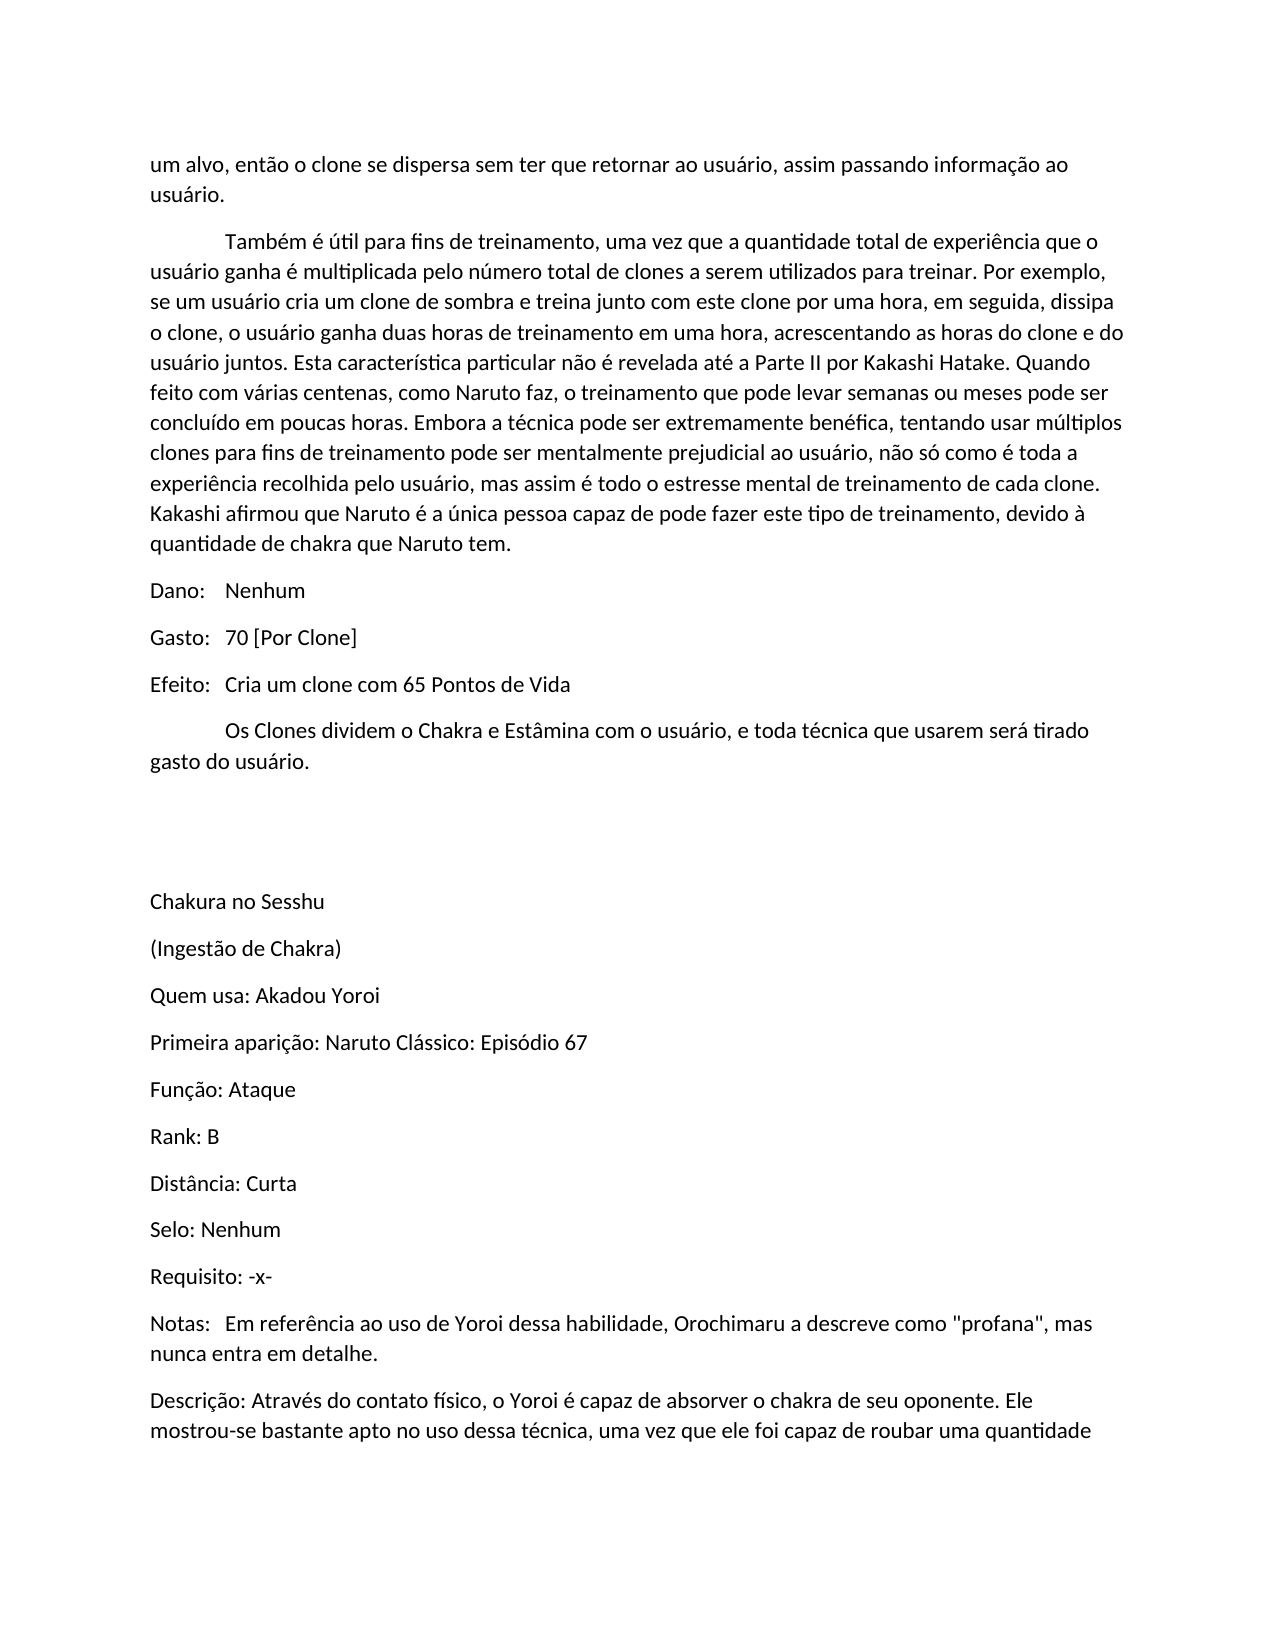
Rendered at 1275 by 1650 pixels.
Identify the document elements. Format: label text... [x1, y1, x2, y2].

text Notas: Em referência ao uso de Yoroi dessa habilidade, Orochimaru a descreve como "profana", mas nunca entra em detalhe. [150, 1309, 1125, 1368]
text Quem usa: Akadou Yoroi [150, 981, 1125, 1009]
text Dano: Nenhum [150, 576, 1125, 604]
text Os Clones dividem o Chakra e Estâmina com o usuário, e toda técnica que usarem será tirado gasto do usuário. [150, 717, 1125, 775]
text Função: Ataque [150, 1075, 1125, 1103]
text Gasto: 70 [Por Clone] [150, 623, 1125, 651]
text Efeito: Cria um clone com 65 Pontos de Vida [150, 670, 1125, 698]
text (Ingestão de Chakra) [150, 934, 1125, 962]
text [150, 1386, 1125, 1445]
text Selo: Nenhum [150, 1216, 1125, 1244]
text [150, 150, 1125, 208]
text Distância: Curta [150, 1169, 1125, 1197]
text Requisito: -x- [150, 1262, 1125, 1291]
text Chakura no Sesshu [150, 887, 1125, 916]
text Também é útil para fins de treinamento, uma vez que a quantidade total de experiência que o usuário ganha é multiplicada pelo número total de clones a serem utilizados para treinar. Por exemplo, se um usuário cria um clone de sombra e treina junto com este clone por uma hora, em seguida, dissipa o clone, o usuário ganha duas horas de treinamento em uma hora, acrescentando as horas do clone e do usuário juntos. Esta característica particular não é revelada até a Parte II por Kakashi Hatake. Quando feito com várias centenas, como Naruto faz, o treinamento que pode levar semanas ou meses pode ser concluído em poucas horas. Embora a técnica pode ser extremamente benéfica, tentando usar múltiplos clones para fins de treinamento pode ser mentalmente prejudicial ao usuário, não só como é toda a experiência recolhida pelo usuário, mas assim é todo o estresse mental de treinamento de cada clone. Kakashi afirmou que Naruto é a única pessoa capaz de pode fazer este tipo de treinamento, devido à quantidade de chakra que Naruto tem. [150, 227, 1125, 557]
text Primeira aparição: Naruto Clássico: Episódio 67 [150, 1028, 1125, 1056]
text Rank: B [150, 1122, 1125, 1150]
